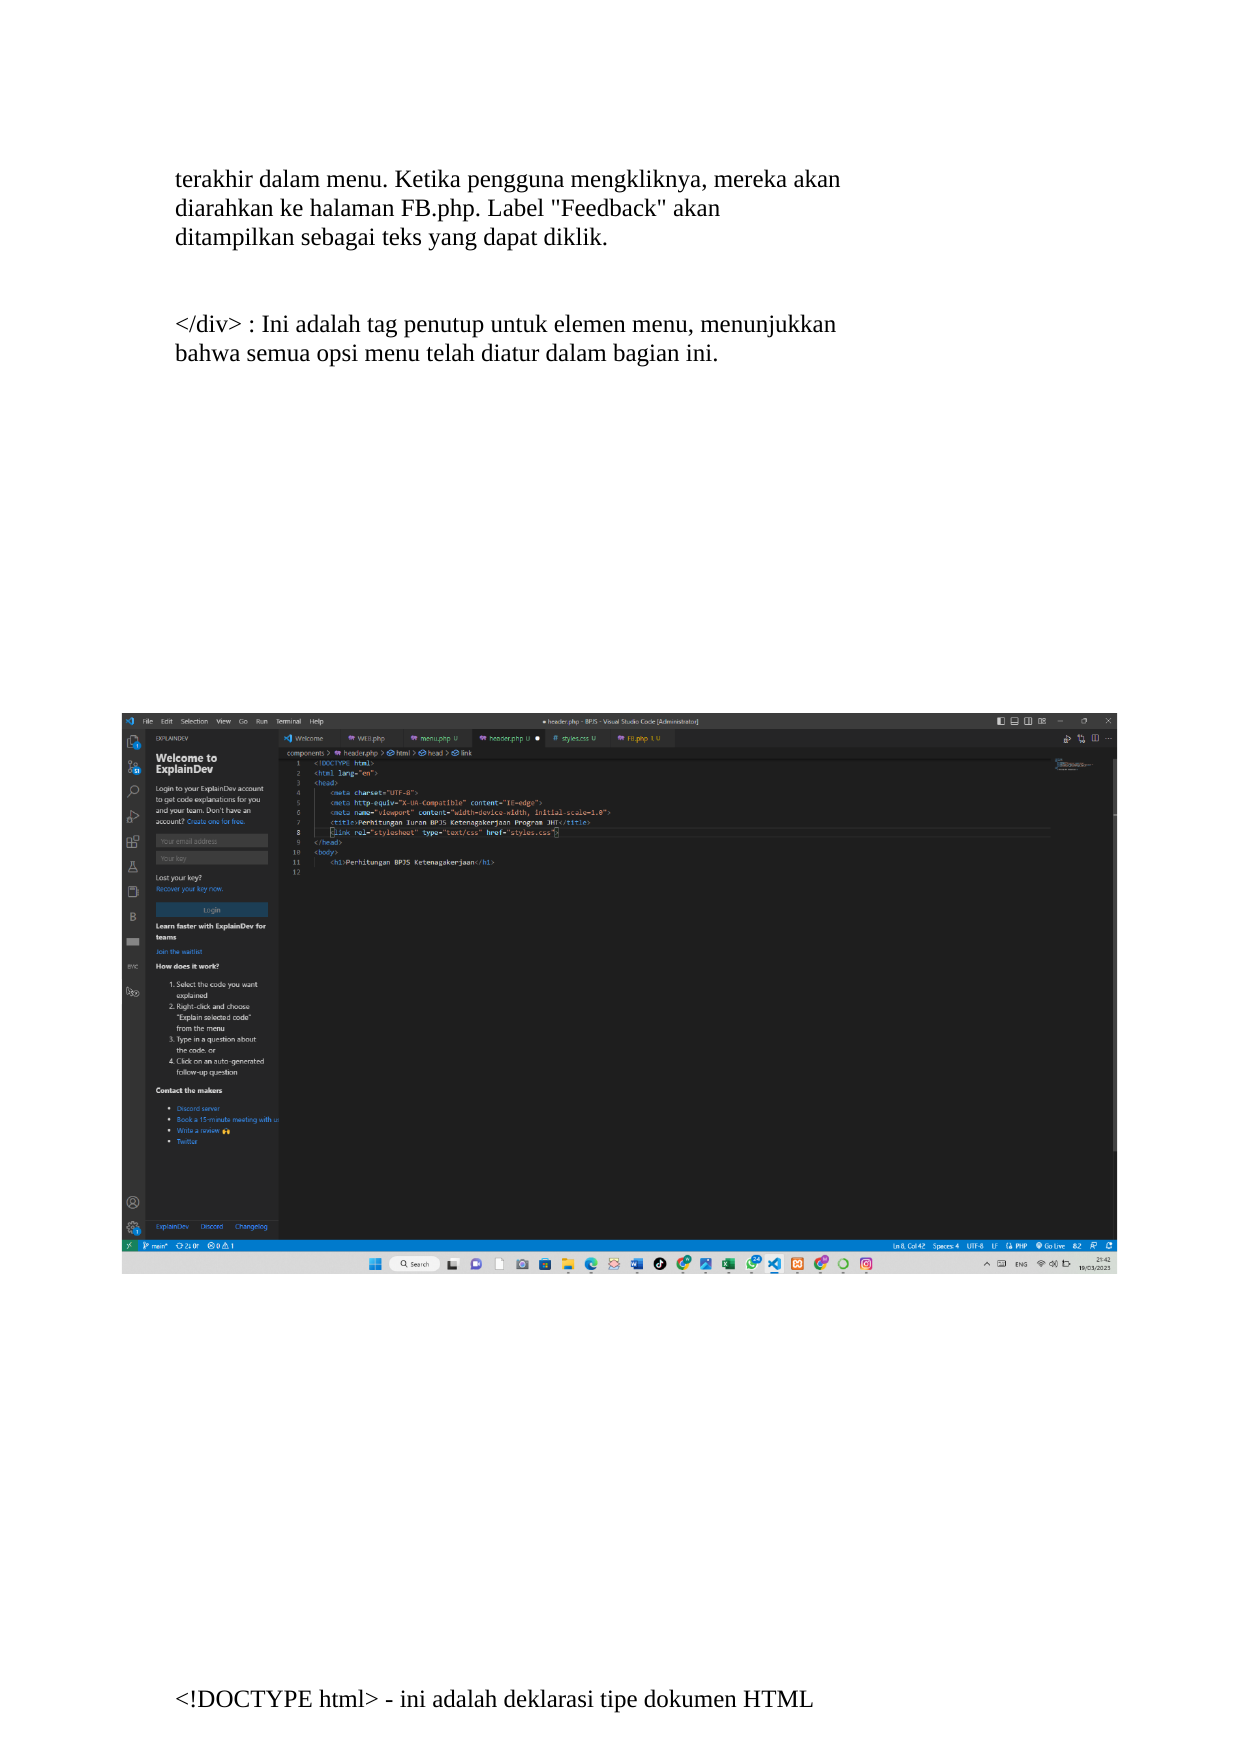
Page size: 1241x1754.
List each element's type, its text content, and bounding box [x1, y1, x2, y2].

text </div> : Ini adalah tag penutup untuk elemen menu, menunjukkan bahwa semua opsi menu telah diatur dalam bagian ini. [175, 309, 843, 366]
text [175, 164, 843, 251]
picture [120, 713, 1116, 1273]
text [175, 1684, 843, 1713]
